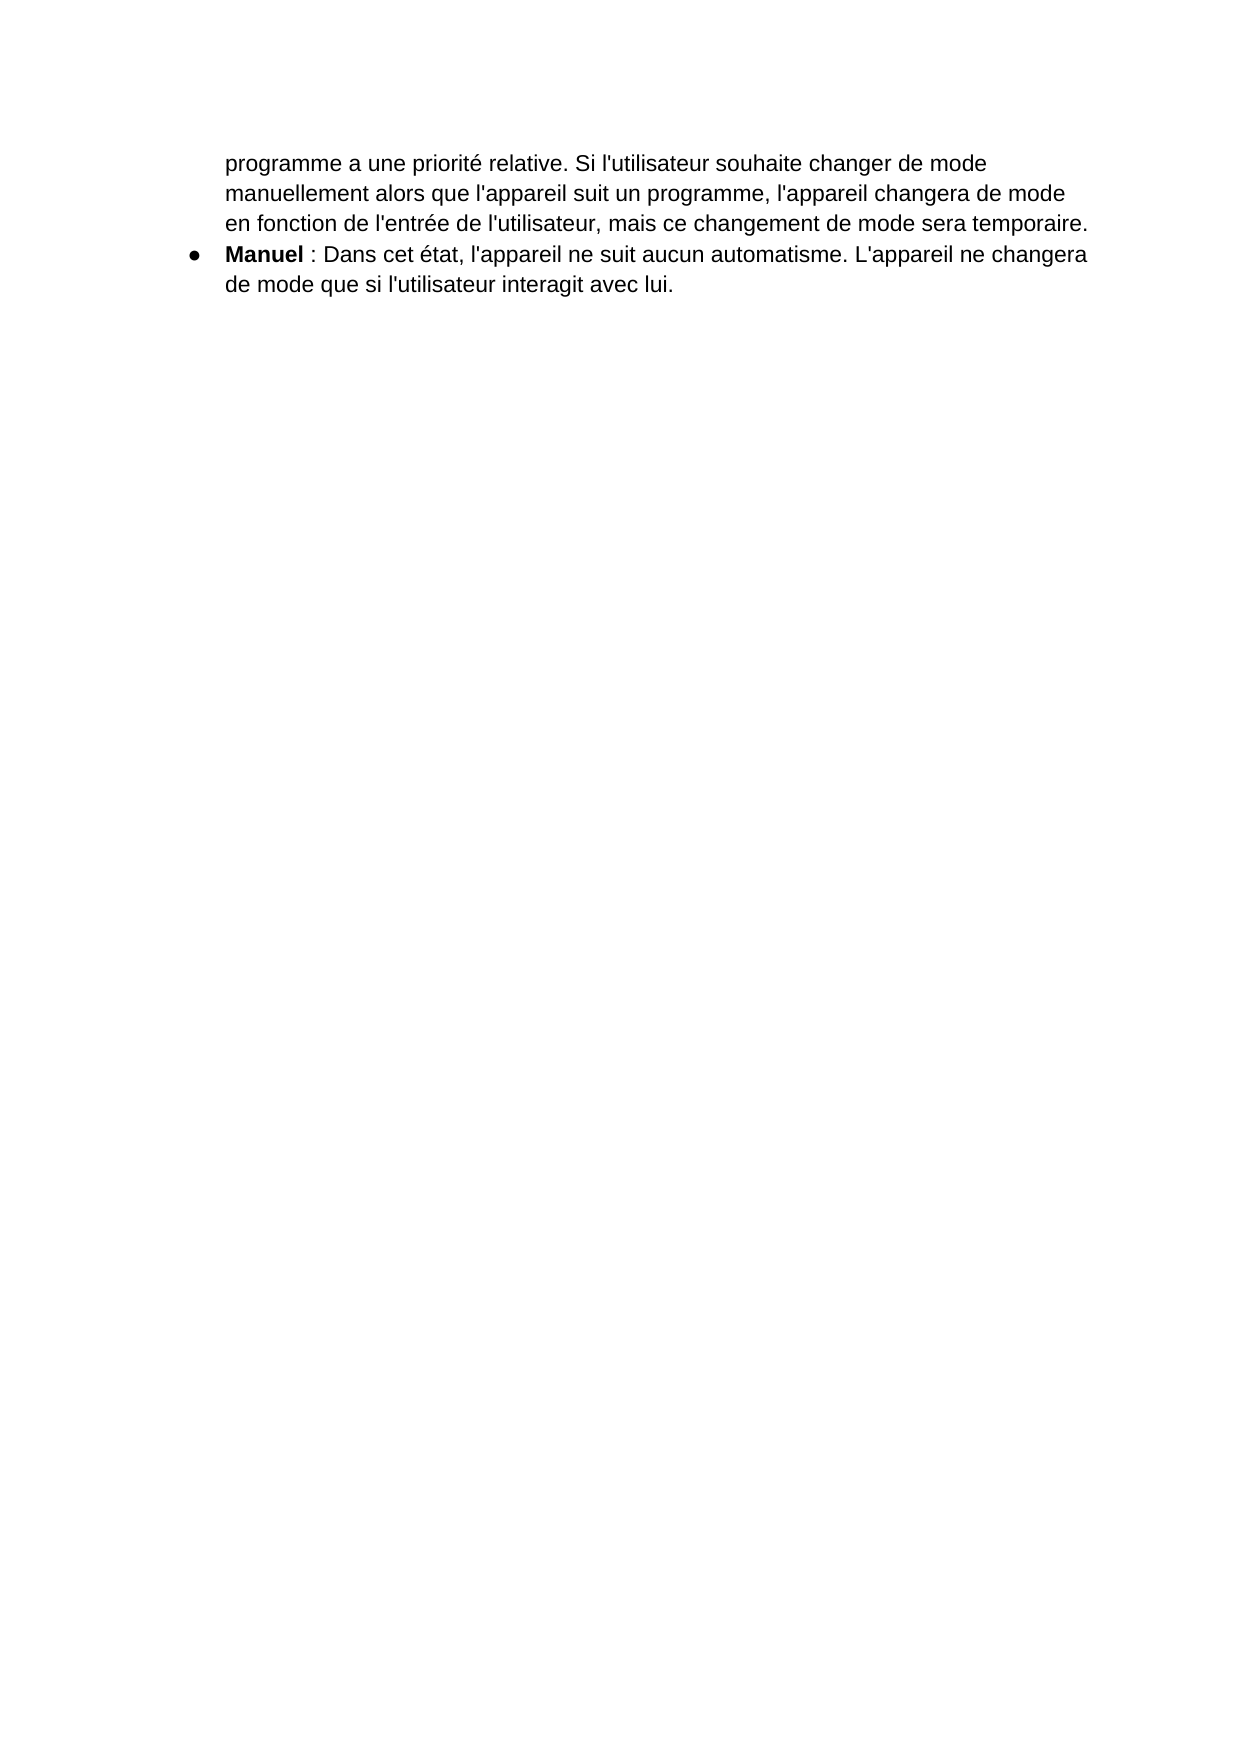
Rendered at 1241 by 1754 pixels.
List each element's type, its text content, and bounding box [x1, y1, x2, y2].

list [187, 150, 1090, 237]
list Manuel : Dans cet état, l'appareil ne suit aucun automatisme. L'appareil ne changera de mode que si l'utilisateur interagit avec lui. [187, 241, 1090, 297]
